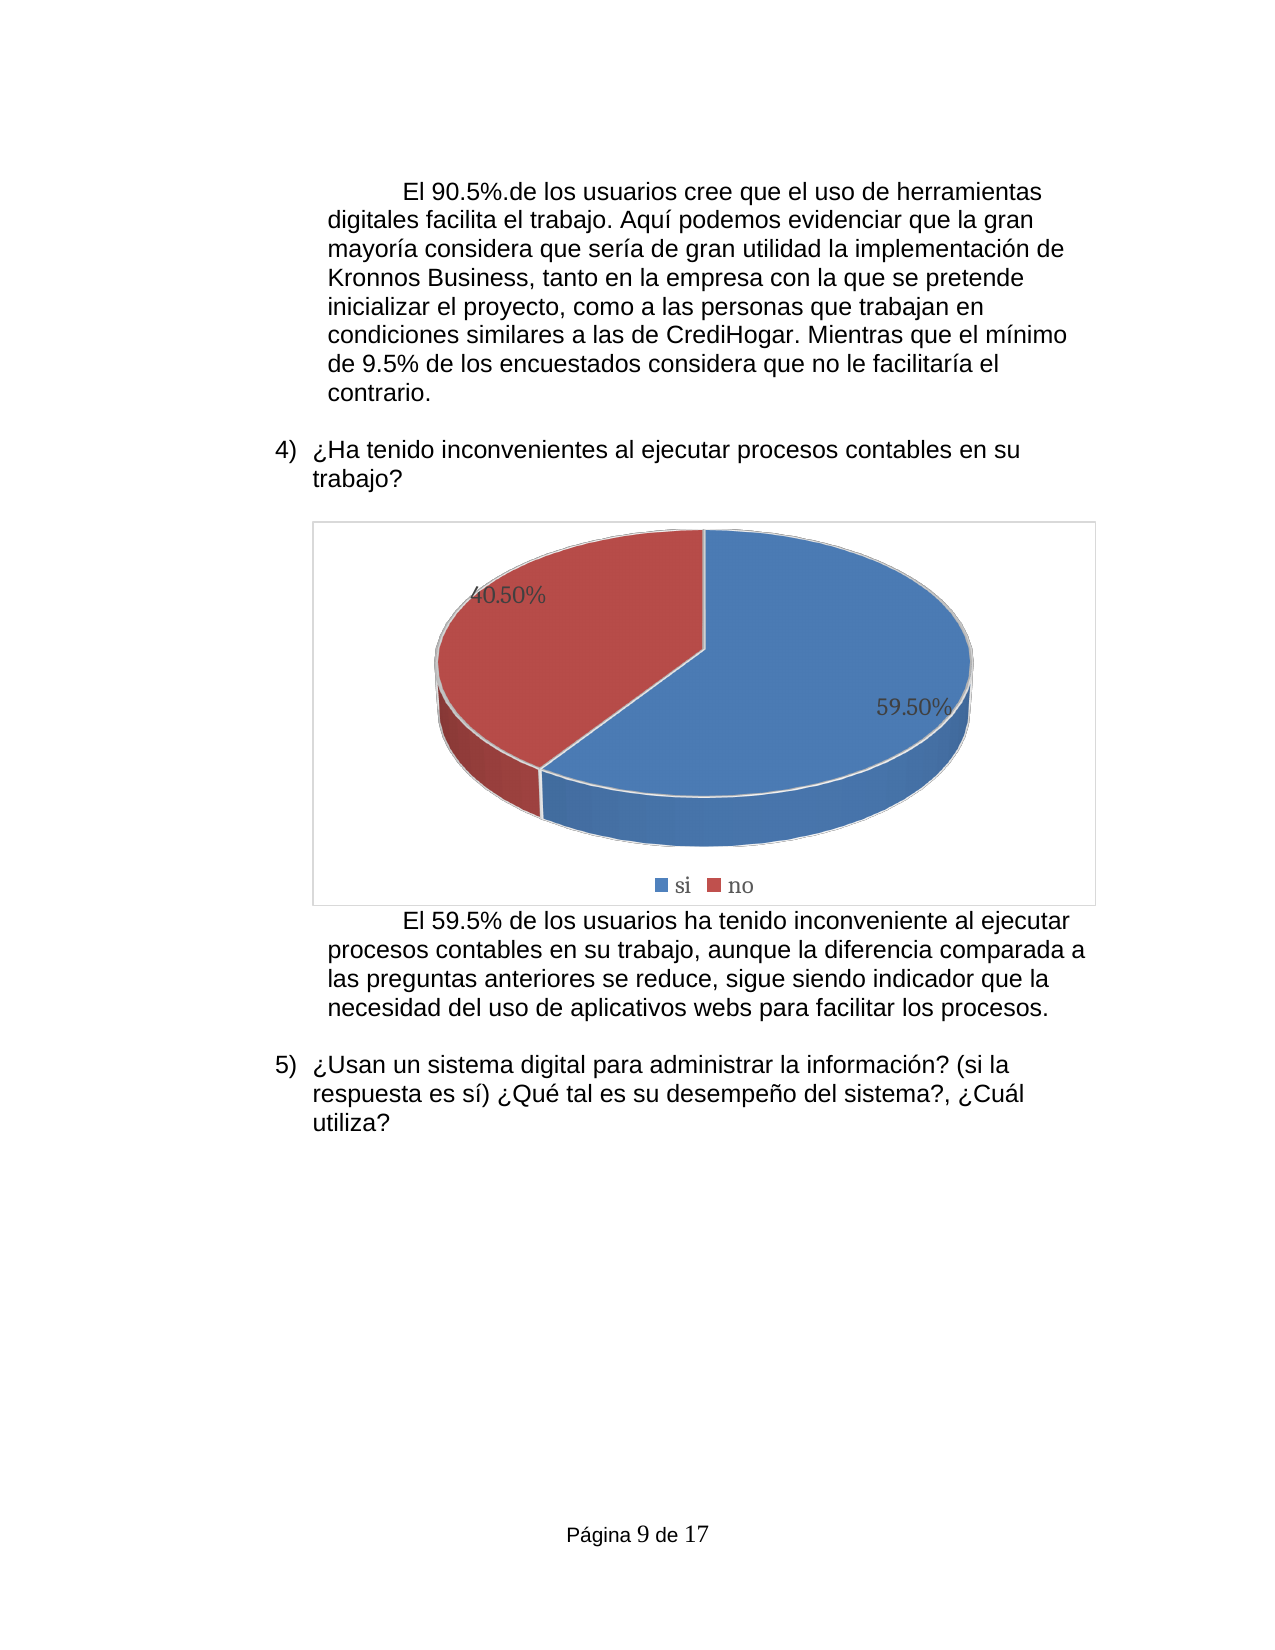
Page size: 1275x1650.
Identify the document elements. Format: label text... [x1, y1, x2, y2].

list ¿Ha tenido inconvenientes al ejecutar procesos contables en su trabajo? [275, 435, 1098, 493]
text El 59.5% de los usuarios ha tenido inconveniente al ejecutar procesos contables en su trabajo, aunque la diferencia comparada a las preguntas anteriores se reduce, sigue siendo indicador que la necesidad del uso de aplicativos webs para facilitar los procesos. [327, 906, 1098, 1021]
list ¿Usan un sistema digital para administrar la información? (si la respuesta es sí) ¿Qué tal es su desempeño del sistema?, ¿Cuál utiliza? [275, 1050, 1098, 1136]
text El 90.5%.de los usuarios cree que el uso de herramientas digitales facilita el trabajo. Aquí podemos evidenciar que la gran mayoría considera que sería de gran utilidad la implementación de Kronnos Business, tanto en la empresa con la que se pretende inicializar el proyecto, como a las personas que trabajan en condiciones similares a las de CrediHogar. Mientras que el mínimo de 9.5% de los encuestados considera que no le facilitaría el contrario. [327, 176, 1098, 406]
